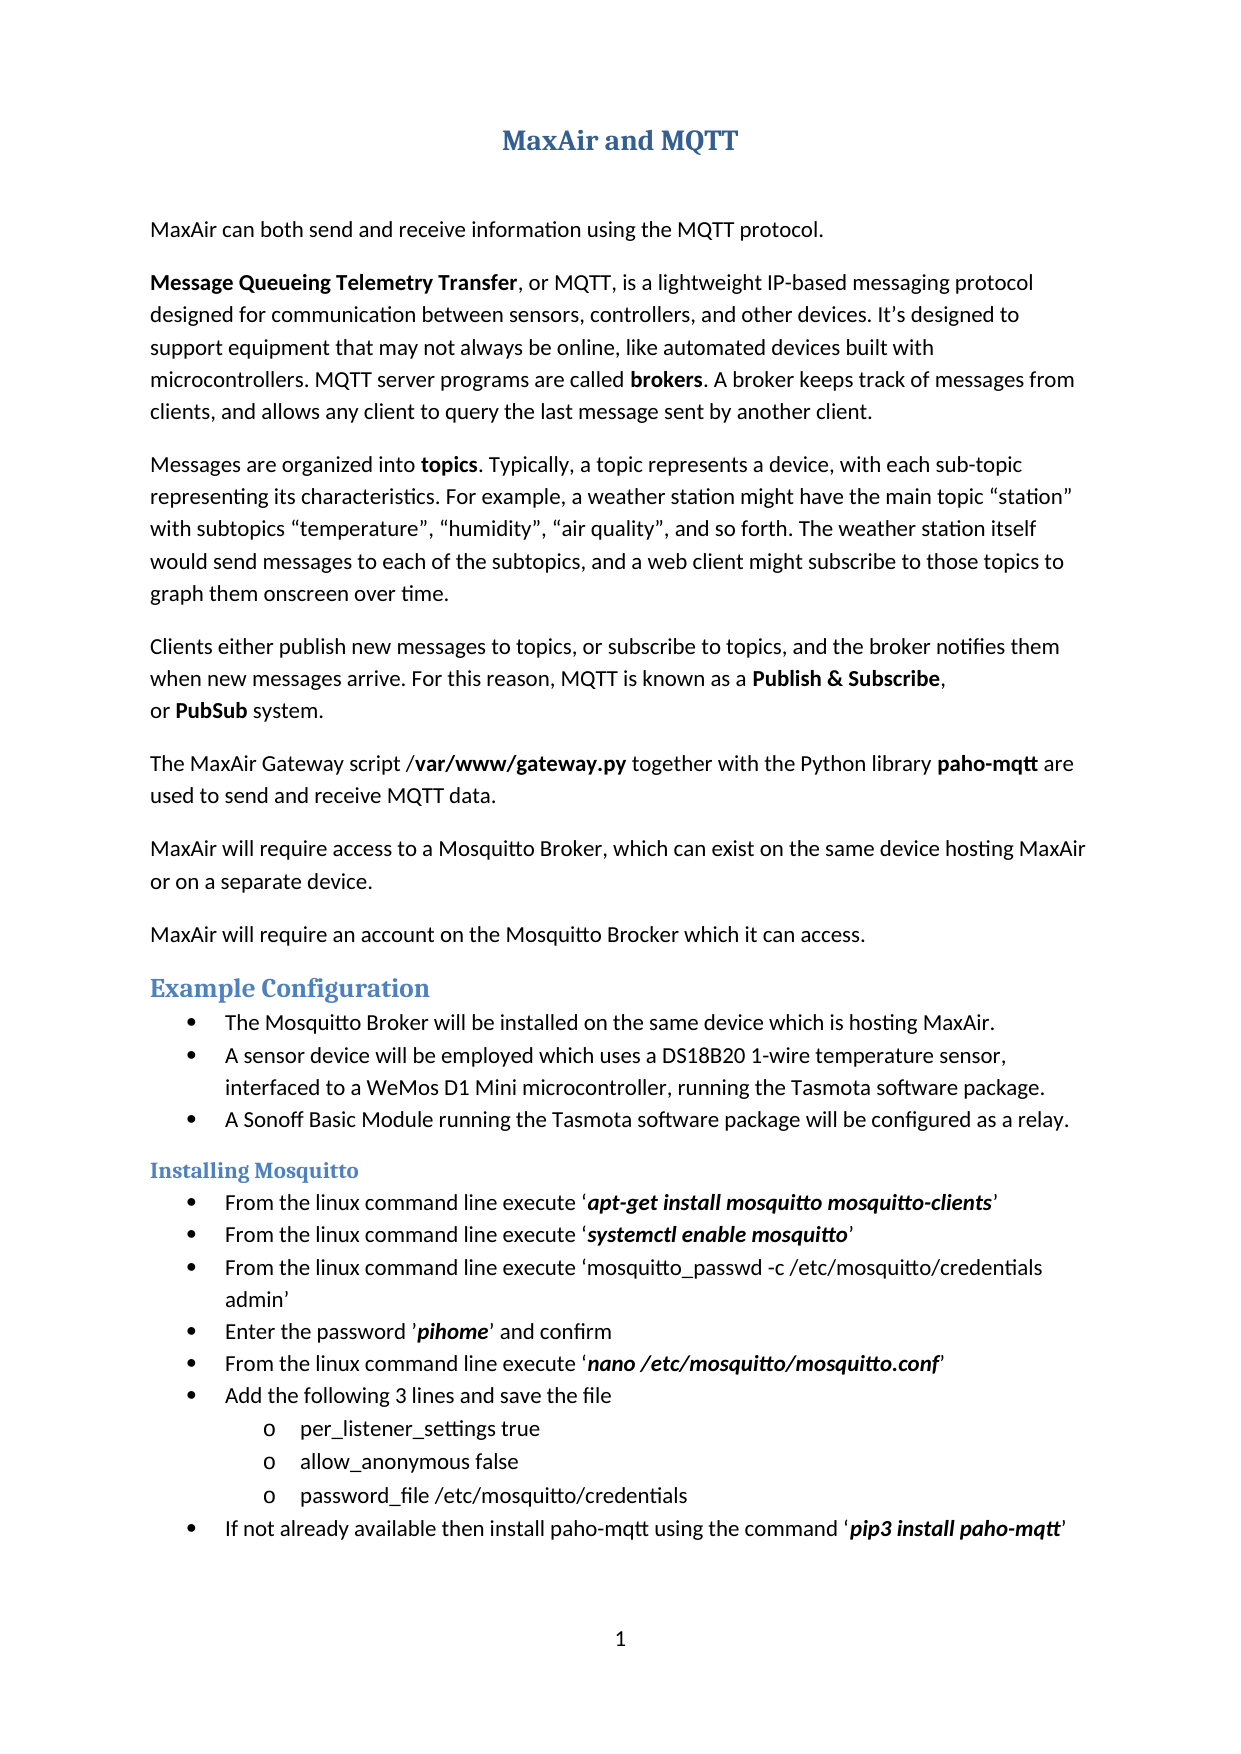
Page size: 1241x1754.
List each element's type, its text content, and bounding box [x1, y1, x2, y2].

text Messages are organized into topics. Typically, a topic represents a device, with each sub-topic representing its characteristics. For example, a weather station might have the main topic “station” with subtopics “temperature”, “humidity”, “air quality”, and so forth. The weather station itself would send messages to each of the subtopics, and a web client might subscribe to those topics to graph them onscreen over time. [150, 450, 1090, 607]
list From the linux command line execute ‘nano /etc/mosquitto/mosquitto.conf’ [187, 1349, 1090, 1377]
text MaxAir can both send and receive information using the MQTT protocol. [150, 215, 1090, 243]
list per_listener_settings true [262, 1414, 1090, 1443]
list A sensor device will be employed which uses a DS18B20 1-wire temperature sensor, interfaced to a WeMos D1 Mini microcontroller, running the Tasmota software package. [187, 1041, 1090, 1101]
list A Sonoff Basic Module running the Tasmota software package will be configured as a relay. [187, 1105, 1090, 1133]
text Clients either publish new messages to topics, or subscribe to topics, and the broker notifies them when new messages arrive. For this reason, MQTT is known as a Publish & Subscribe, or PubSub system. [150, 632, 1090, 724]
subtitle Installing Mosquitto [150, 1158, 1090, 1184]
list If not already available then install paho-mqtt using the command ‘pip3 install paho-mqtt’ [187, 1514, 1090, 1542]
list From the linux command line execute ‘mosquitto_passwd -c /etc/mosquitto/credentials admin’ [187, 1253, 1090, 1313]
text Message Queueing Telemetry Transfer, or MQTT, is a lightweight IP-based messaging protocol designed for communication between sensors, controllers, and other devices. It’s designed to support equipment that may not always be online, like automated devices built with microcontrollers. MQTT server programs are called brokers. A broker keeps track of messages from clients, and allows any client to query the last message sent by another client. [150, 268, 1090, 425]
text MaxAir will require an account on the Mosquitto Brocker which it can access. [150, 920, 1090, 948]
list From the linux command line execute ‘apt-get install mosquitto mosquitto-clients’ [187, 1188, 1090, 1216]
list From the linux command line execute ‘systemctl enable mosquitto’ [187, 1221, 1090, 1248]
text The MaxAir Gateway script /var/www/gateway.py together with the Python library paho-mqtt are used to send and receive MQTT data. [150, 749, 1090, 809]
text MaxAir will require access to a Mosquitto Broker, which can exist on the same device hosting MaxAir or on a separate device. [150, 834, 1090, 895]
list allow_anonymous false [262, 1447, 1090, 1476]
list Add the following 3 lines and save the file [187, 1381, 1090, 1409]
list Enter the password ’pihome’ and confirm [187, 1317, 1090, 1345]
list The Mosquitto Broker will be installed on the same device which is hosting MaxAir. [187, 1008, 1090, 1037]
list password_file /etc/mosquitto/credentials [262, 1481, 1090, 1510]
subtitle Example Configuration [150, 973, 1090, 1004]
